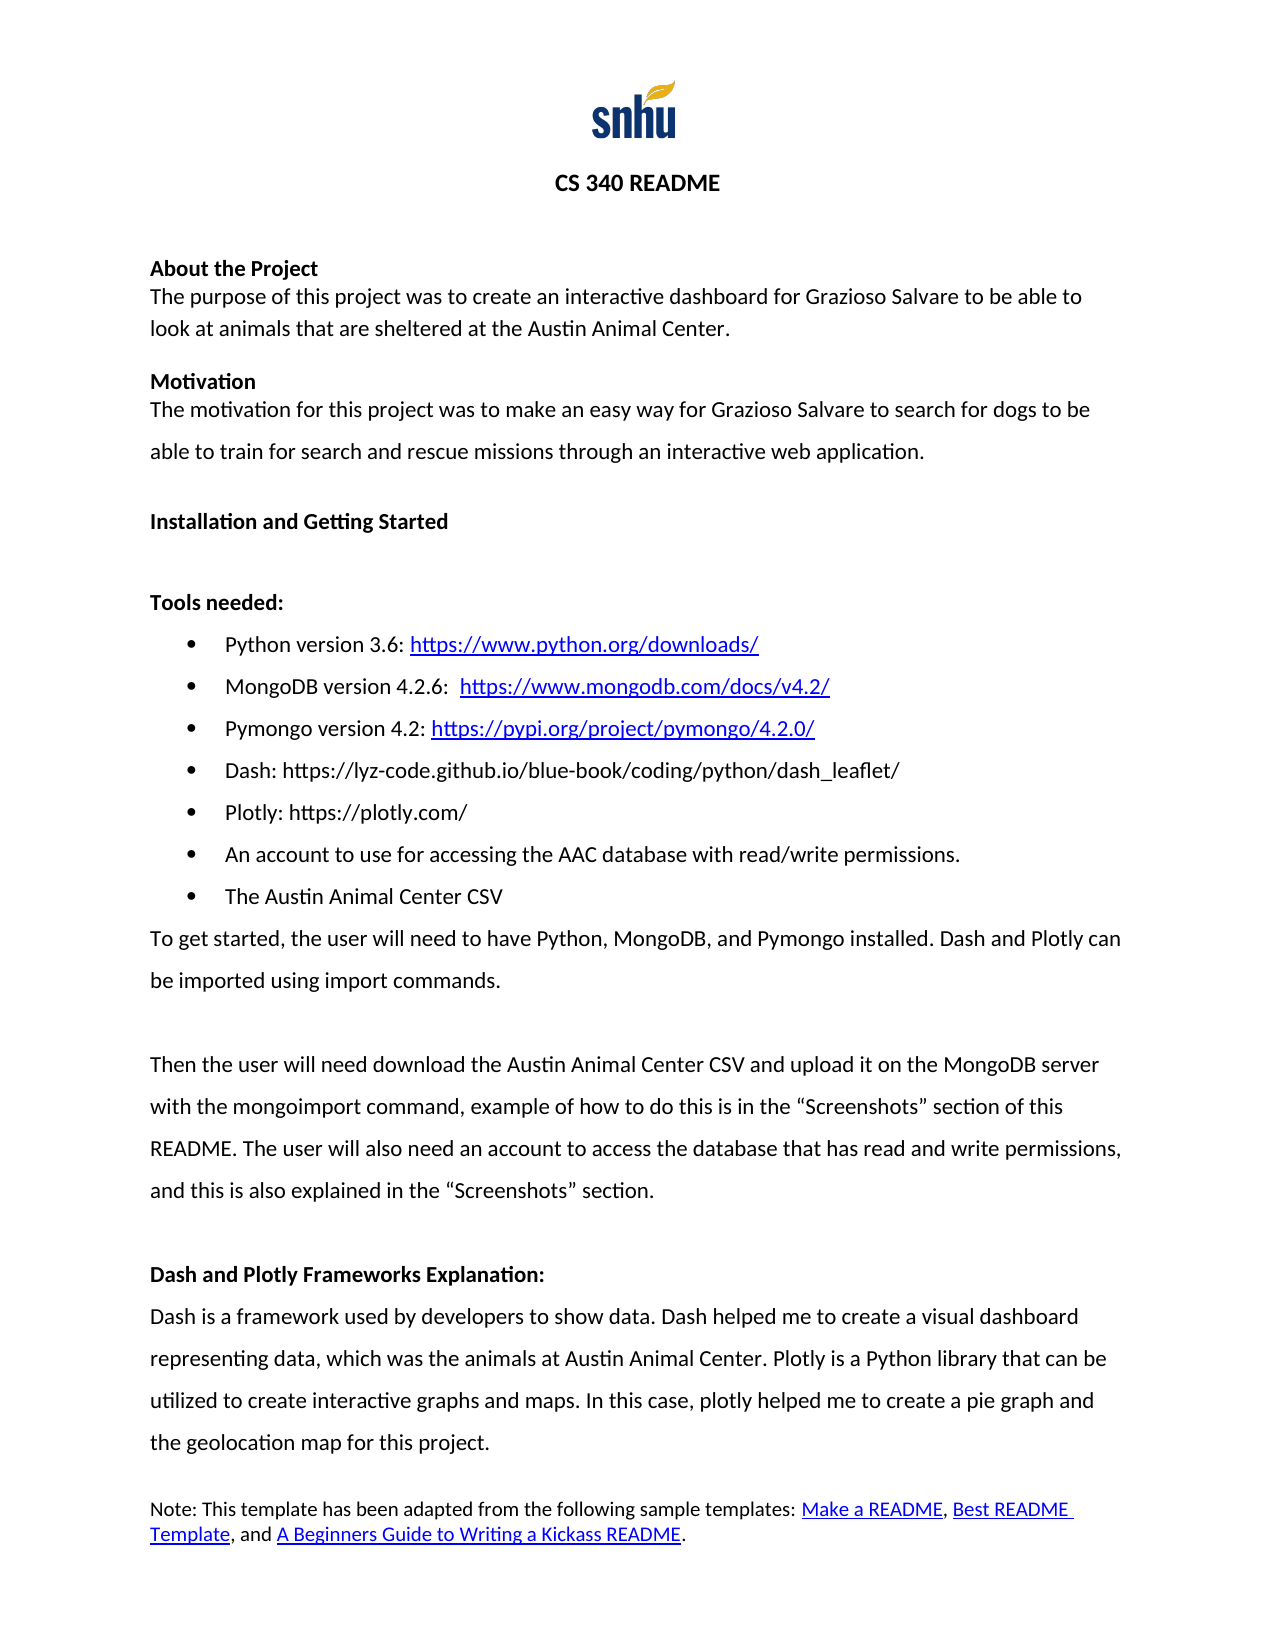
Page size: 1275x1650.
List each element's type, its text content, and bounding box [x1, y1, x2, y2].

list Python version 3.6: https://www.python.org/downloads/ [187, 630, 1125, 658]
list MongoDB version 4.2.6: https://www.mongodb.com/docs/v4.2/ [187, 672, 1125, 700]
list Plotly: https://plotly.com/ [187, 798, 1125, 826]
text The purpose of this project was to create an interactive dashboard for Grazioso Salvare to be able to look at animals that are sheltered at the Austin Animal Center. [150, 282, 1125, 342]
list An account to use for accessing the AAC database with read/write permissions. [187, 840, 1125, 868]
text Dash is a framework used by developers to show data. Dash helped me to create a visual dashboard representing data, which was the animals at Austin Animal Center. Plotly is a Python library that can be utilized to create interactive graphs and maps. In this case, plotly helped me to create a pie graph and the geolocation map for this project. [150, 1302, 1125, 1456]
subtitle CS 340 README [150, 167, 1125, 198]
list Dash: https://lyz-code.github.io/blue-book/coding/python/dash_leaflet/ [187, 756, 1125, 784]
subtitle Motivation [150, 367, 1125, 395]
subtitle Installation and Getting Started [150, 507, 1125, 535]
text Dash and Plotly Frameworks Explanation: [150, 1260, 1125, 1288]
text Then the user will need download the Austin Animal Center CSV and upload it on the MongoDB server with the mongoimport command, example of how to do this is in the “Screenshots” section of this README. The user will also need an account to access the database that has read and write permissions, and this is also explained in the “Screenshots” section. [150, 1050, 1125, 1204]
picture [573, 75, 702, 147]
subtitle About the Project [150, 254, 1125, 282]
list Pymongo version 4.2: https://pypi.org/project/pymongo/4.2.0/ [187, 714, 1125, 742]
text Tools needed: [150, 588, 1125, 616]
text The motivation for this project was to make an easy way for Grazioso Salvare to search for dogs to be able to train for search and rescue missions through an interactive web application. [150, 395, 1125, 465]
list The Austin Animal Center CSV [187, 882, 1125, 910]
text To get started, the user will need to have Python, MongoDB, and Pymongo installed. Dash and Plotly can be imported using import commands. [150, 924, 1125, 994]
